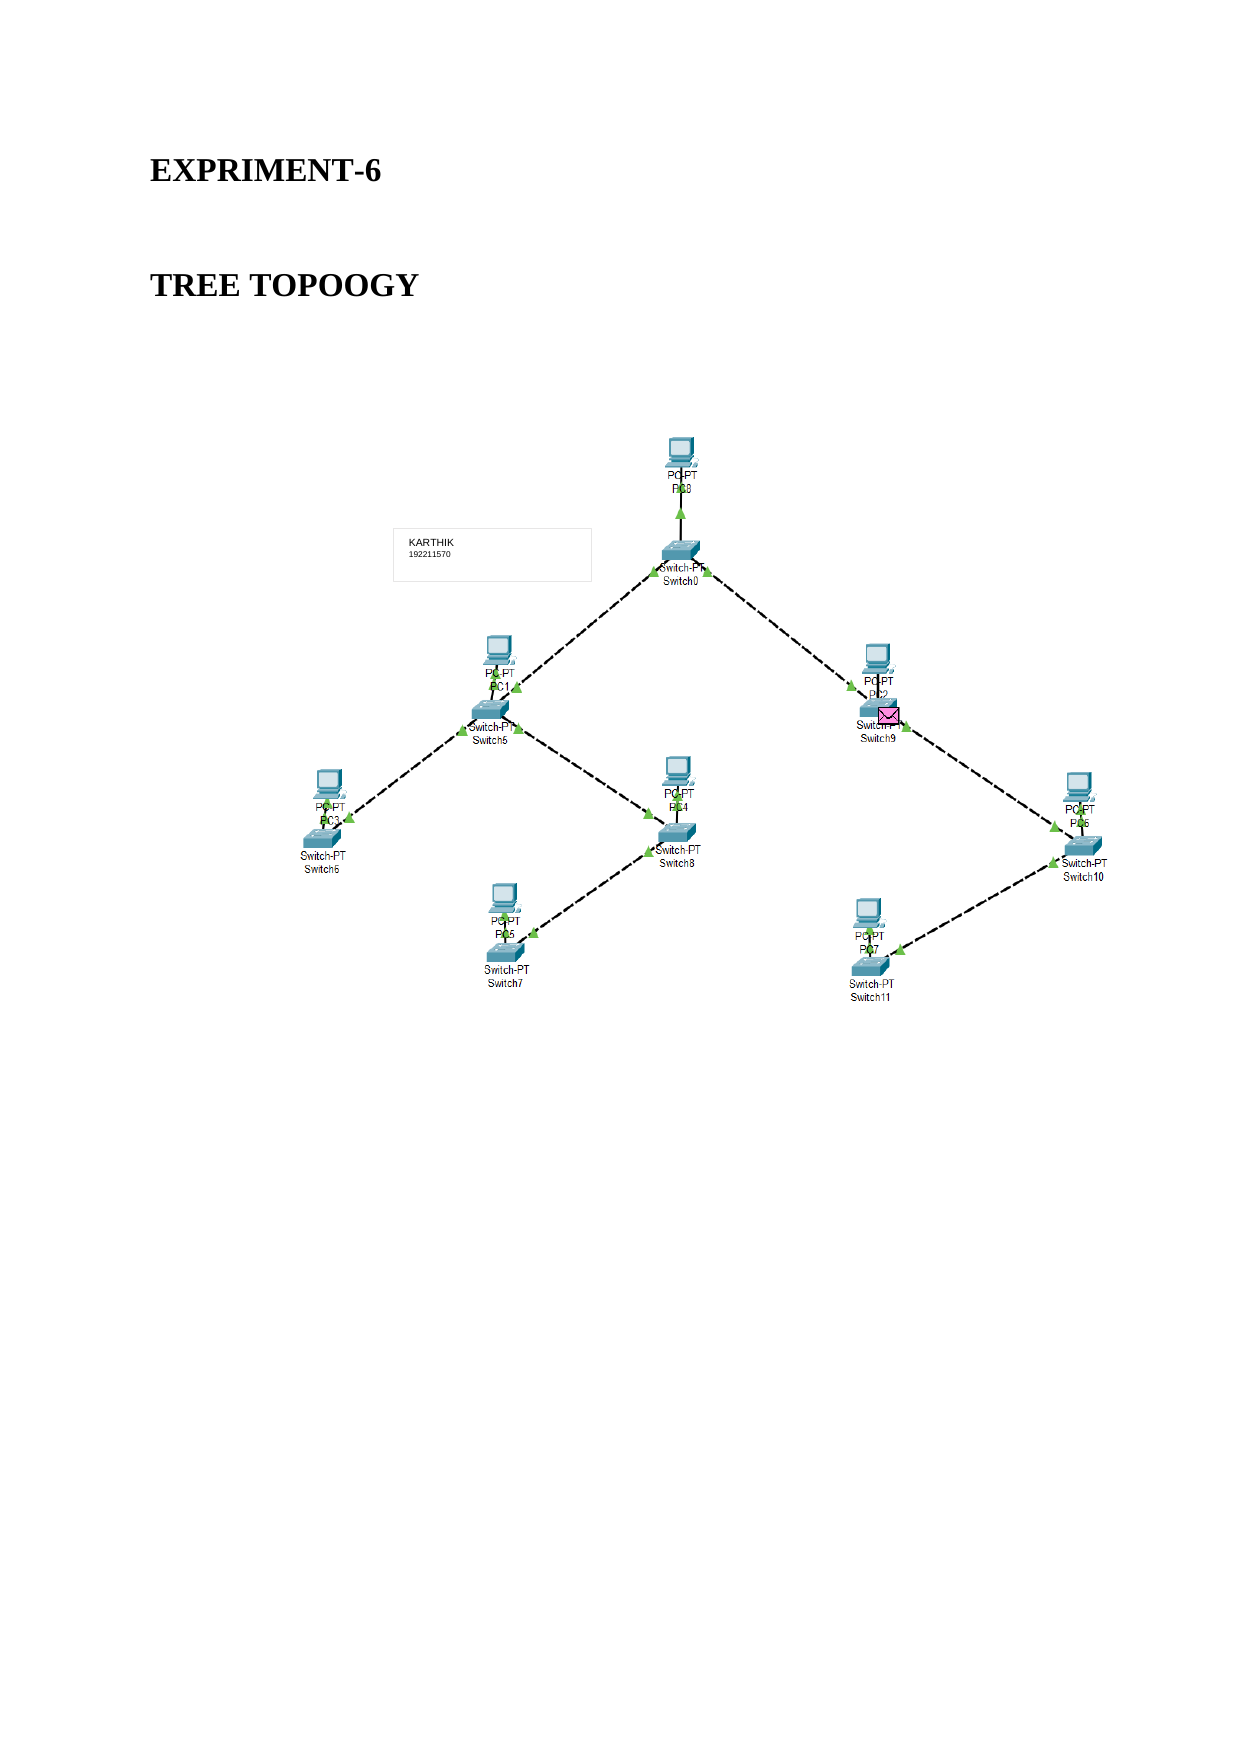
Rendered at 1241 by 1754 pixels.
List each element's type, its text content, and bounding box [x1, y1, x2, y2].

text EXPRIMENT-6 [150, 150, 1090, 188]
picture [150, 437, 1173, 1005]
text TREE TOPOOGY [150, 265, 1090, 303]
